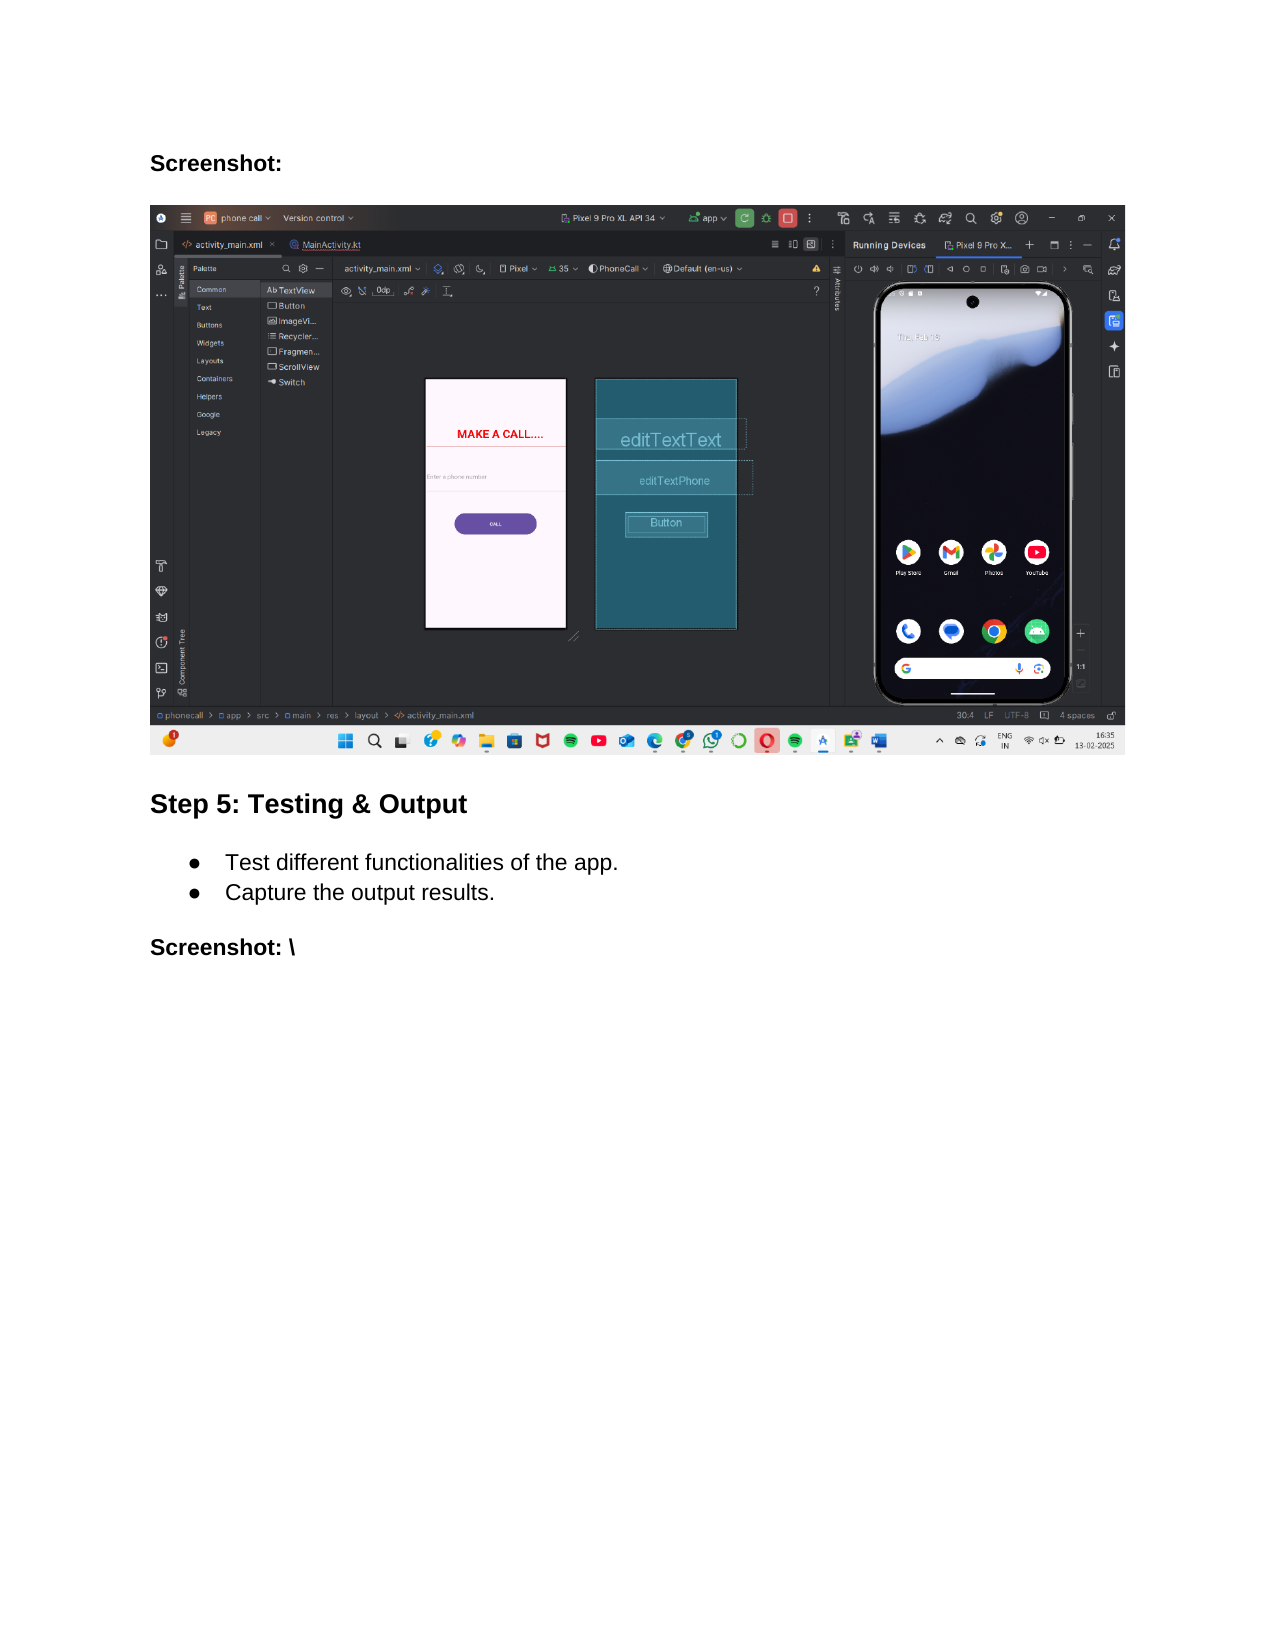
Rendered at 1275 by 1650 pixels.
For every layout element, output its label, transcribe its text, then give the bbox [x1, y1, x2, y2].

subtitle Step 5: Testing & Output [150, 788, 1125, 819]
text Screenshot: [150, 150, 1125, 176]
picture [150, 205, 1125, 755]
list Capture the output results. [187, 879, 1125, 905]
text Screenshot: \ [150, 934, 1125, 960]
list Test different functionalities of the app. [187, 848, 1125, 875]
